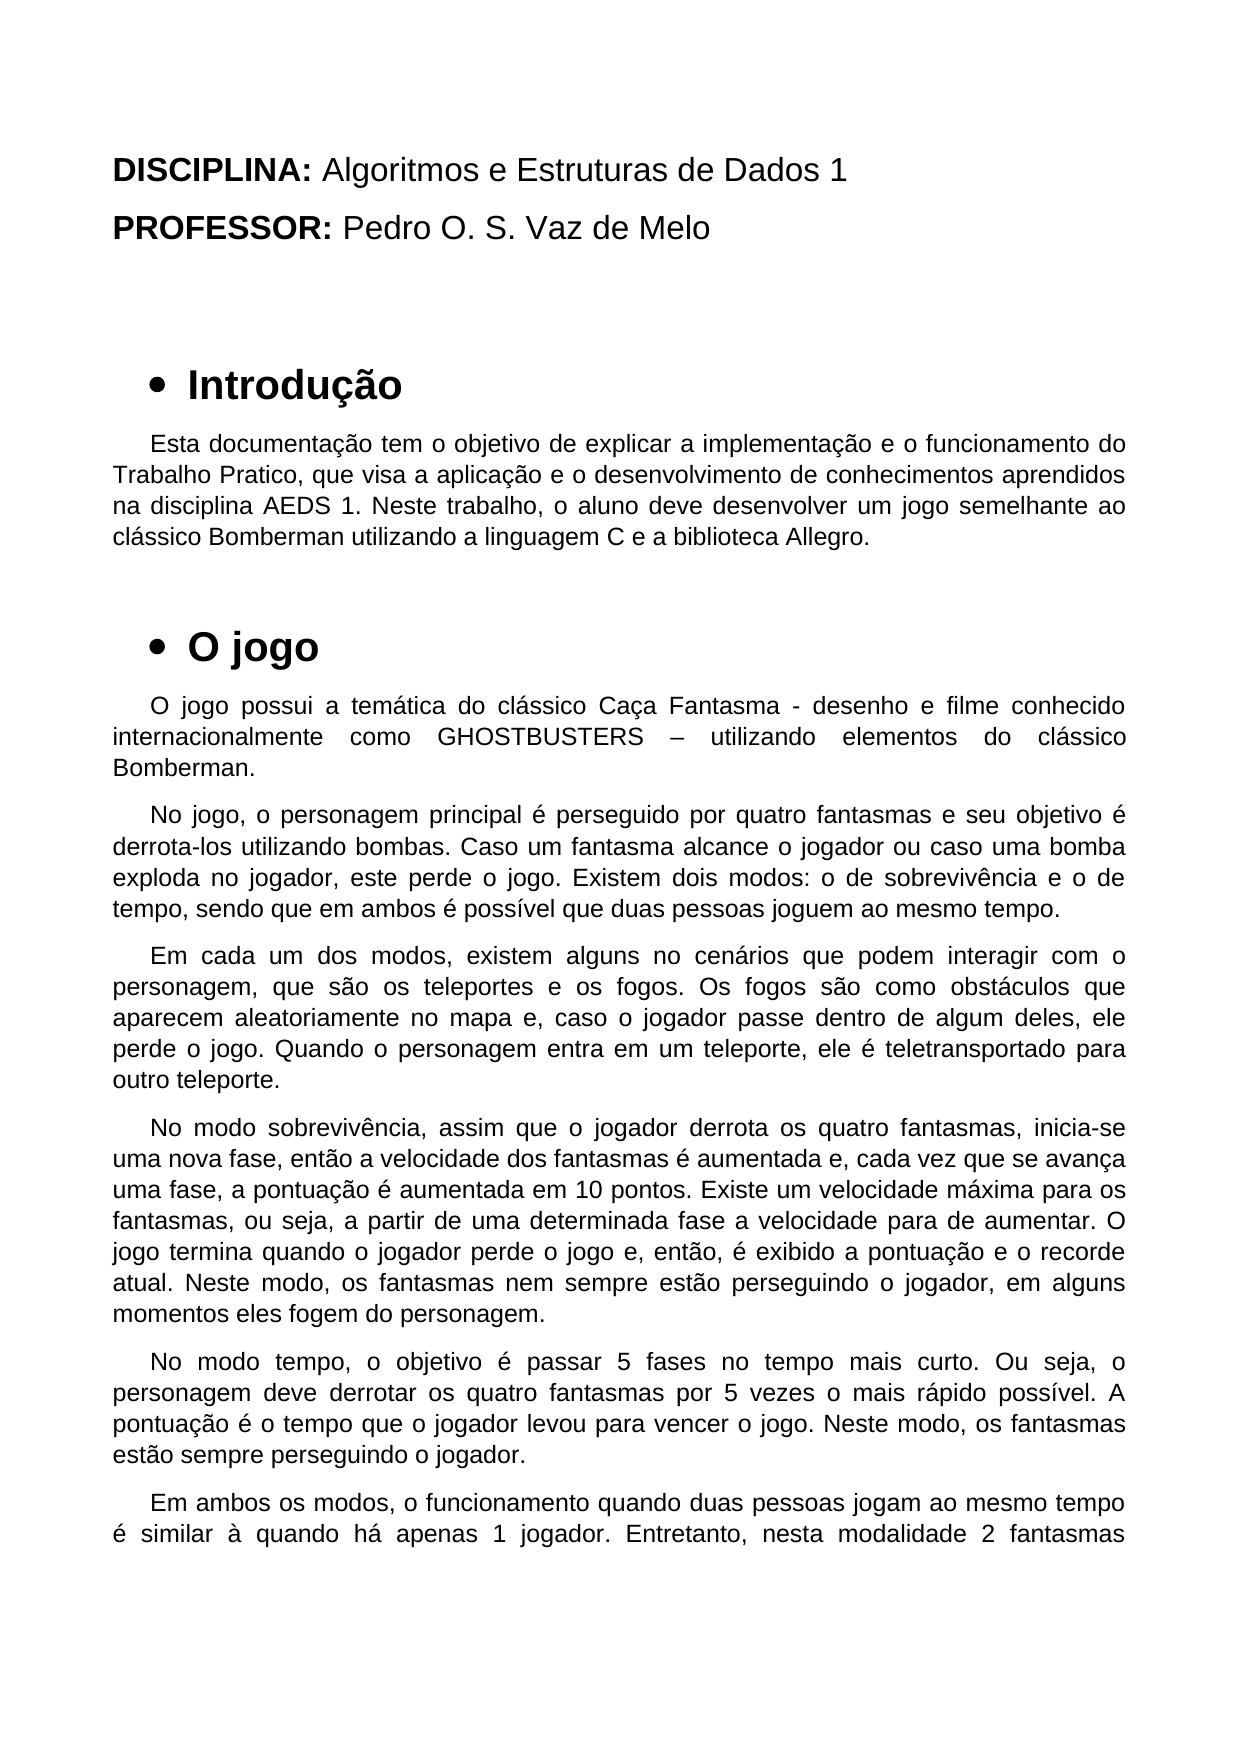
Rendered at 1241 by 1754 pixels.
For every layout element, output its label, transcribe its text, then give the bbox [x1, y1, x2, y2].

text No modo tempo, o objetivo é passar 5 fases no tempo mais curto. Ou seja, o personagem deve derrotar os quatro fantasmas por 5 vezes o mais rápido possível. A pontuação é o tempo que o jogador levou para vencer o jogo. Neste modo, os fantasmas estão sempre perseguindo o jogador. [112, 1347, 1128, 1469]
text PROFESSOR: Pedro O. S. Vaz de Melo [112, 208, 1128, 247]
text O jogo possui a temática do clássico Caça Fantasma - desenho e filme conhecido internacionalmente como GHOSTBUSTERS – utilizando elementos do clássico Bomberman. [112, 691, 1128, 782]
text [112, 1488, 1128, 1548]
text No jogo, o personagem principal é perseguido por quatro fantasmas e seu objetivo é derrota-los utilizando bombas. Caso um fantasma alcance o jogador ou caso uma bomba exploda no jogador, este perde o jogo. Existem dois modos: o de sobrevivência e o de tempo, sendo que em ambos é possível que duas pessoas joguem ao mesmo tempo. [112, 801, 1128, 922]
text No modo sobrevivência, assim que o jogador derrota os quatro fantasmas, inicia-se uma nova fase, então a velocidade dos fantasmas é aumentada e, cada vez que se avança uma fase, a pontuação é aumentada em 10 pontos. Existe um velocidade máxima para os fantasmas, ou seja, a partir de uma determinada fase a velocidade para de aumentar. O jogo termina quando o jogador perde o jogo e, então, é exibido a pontuação e o recorde atual. Neste modo, os fantasmas nem sempre estão perseguindo o jogador, em alguns momentos eles fogem do personagem. [112, 1113, 1128, 1328]
list Introdução [150, 360, 1128, 408]
text Esta documentação tem o objetivo de explicar a implementação e o funcionamento do Trabalho Pratico, que visa a aplicação e o desenvolvimento de conhecimentos aprendidos na disciplina AEDS 1. Neste trabalho, o aluno deve desenvolver um jogo semelhante ao clássico Bomberman utilizando a linguagem C e a biblioteca Allegro. [112, 428, 1128, 550]
text Em cada um dos modos, existem alguns no cenários que podem interagir com o personagem, que são os teleportes e os fogos. Os fogos são como obstáculos que aparecem aleatoriamente no mapa e, caso o jogador passe dentro de algum deles, ele perde o jogo. Quando o personagem entra em um teleporte, ele é teletransportado para outro teleporte. [112, 941, 1128, 1094]
text DISCIPLINA: Algoritmos e Estruturas de Dados 1 [112, 150, 1128, 188]
list O jogo [150, 622, 1128, 670]
